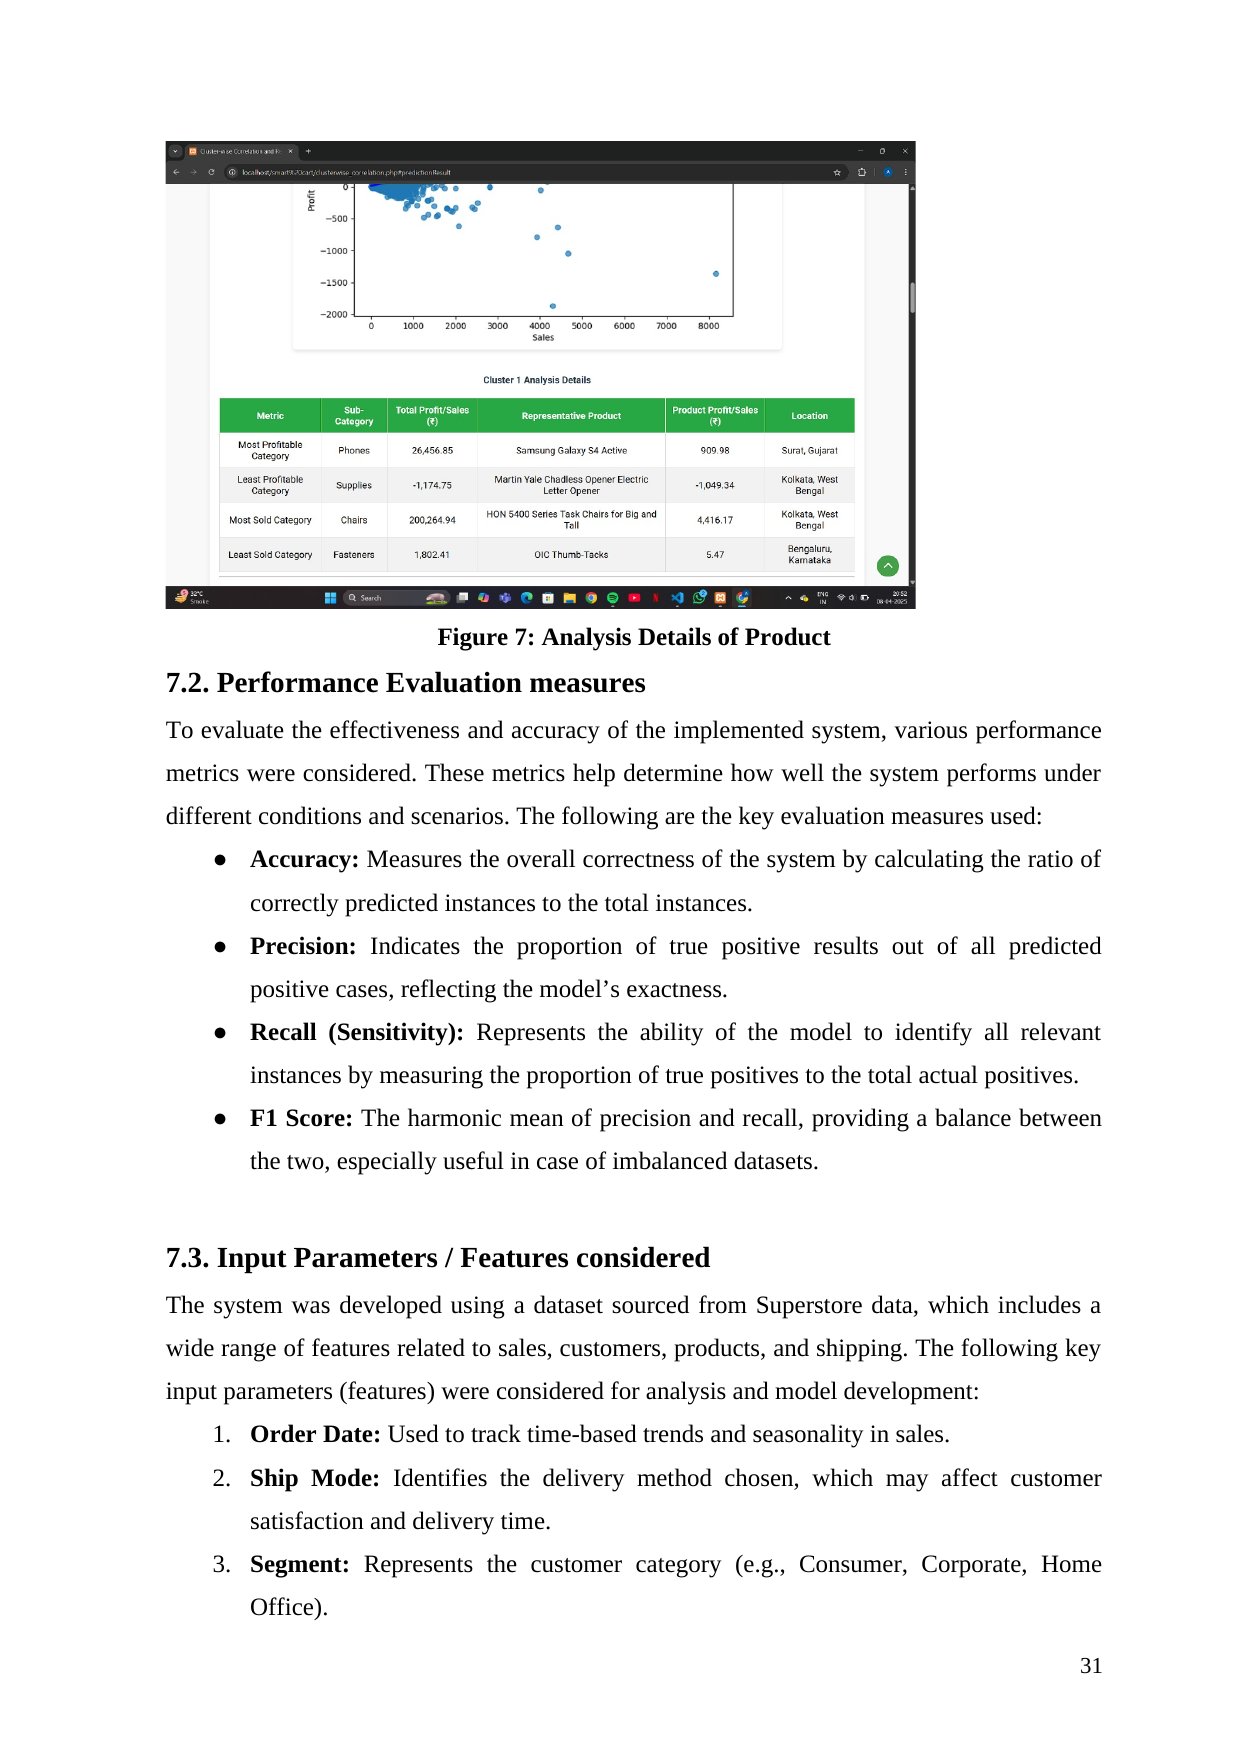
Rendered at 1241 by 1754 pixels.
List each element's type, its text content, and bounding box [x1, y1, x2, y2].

list Accuracy: Measures the overall correctness of the system by calculating the ratio of correctly predicted instances to the total instances. [212, 844, 1103, 916]
list Segment: Represents the customer category (e.g., Consumer, Corporate, Home Office). [212, 1549, 1103, 1621]
list Recall (Sensitivity): Represents the ability of the model to identify all relevant instances by measuring the proportion of true positives to the total actual positives. [212, 1017, 1103, 1089]
text Figure 7: Analysis Details of Product [166, 622, 1103, 650]
list F1 Score: The harmonic mean of precision and recall, providing a balance between the two, especially useful in case of imbalanced datasets. [212, 1103, 1103, 1175]
picture [165, 141, 916, 609]
list Ship Mode: Identifies the delivery method chosen, which may affect customer satisfaction and delivery time. [212, 1463, 1103, 1534]
text To evaluate the effectiveness and accuracy of the implemented system, various performance metrics were considered. These metrics help determine how well the system performs under different conditions and scenarios. The following are the key evaluation measures used: [166, 715, 1103, 830]
text 7.2. Performance Evaluation measures [166, 665, 1103, 698]
text 7.3. Input Parameters / Features considered [166, 1240, 1103, 1273]
text The system was developed using a dataset sourced from Superstore data, which includes a wide range of features related to sales, customers, products, and shipping. The following key input parameters (features) were considered for analysis and model development: [166, 1290, 1103, 1405]
list Order Date: Used to track time-based trends and seasonality in sales. [212, 1419, 1103, 1448]
list Precision: Indicates the proportion of true positive results out of all predicted positive cases, reflecting the model’s exactness. [212, 931, 1103, 1003]
